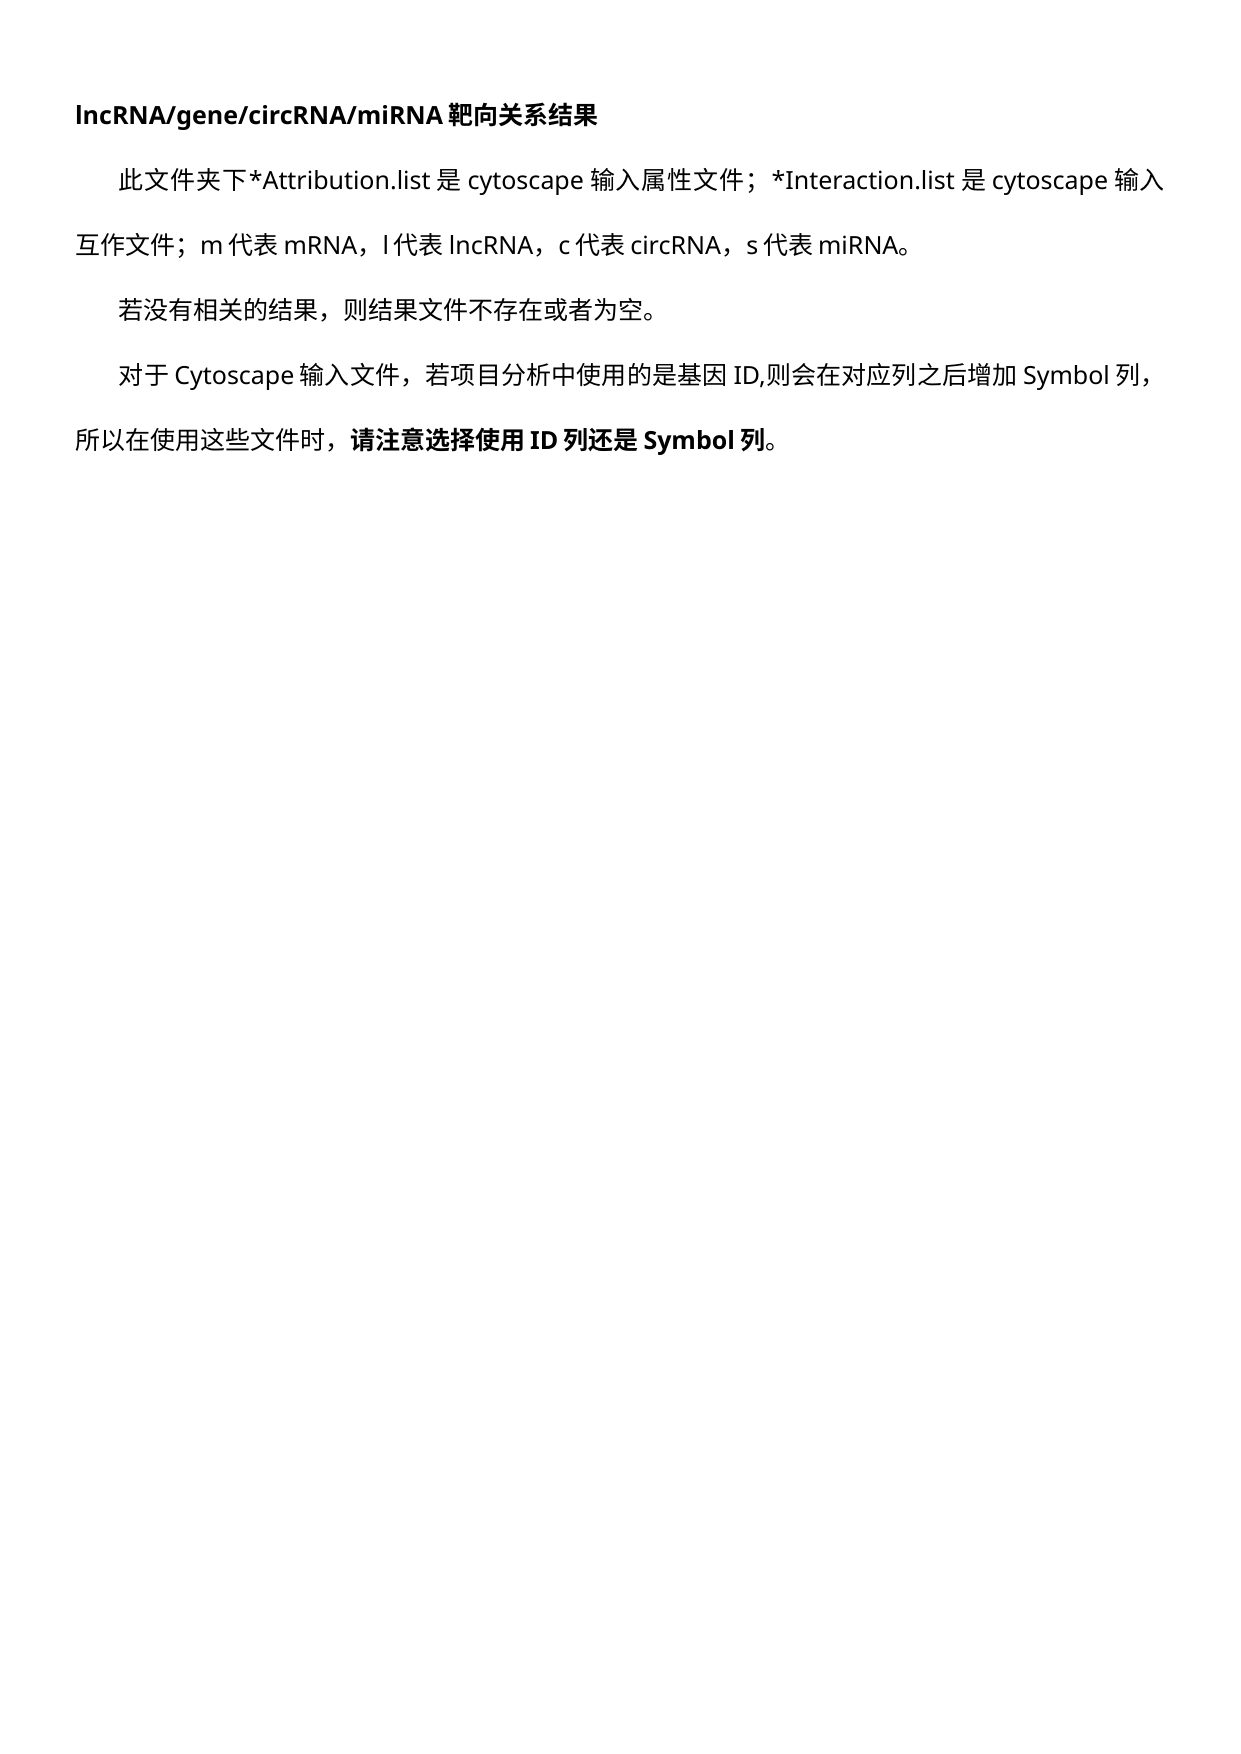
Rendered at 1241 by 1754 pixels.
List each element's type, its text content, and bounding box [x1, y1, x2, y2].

text 若没有相关的结果，则结果文件不存在或者为空。 [75, 276, 1165, 341]
text lncRNA/gene/circRNA/miRNA靶向关系结果 [75, 81, 1165, 146]
text 此文件夹下*Attribution.list是cytoscape输入属性文件；*Interaction.list是cytoscape输入互作文件；m代表mRNA，l代表lncRNA，c代表circRNA，s代表miRNA。 [75, 146, 1165, 276]
text 对于Cytoscape输入文件，若项目分析中使用的是基因ID,则会在对应列之后增加Symbol列，所以在使用这些文件时，请注意选择使用ID列还是Symbol列。 [75, 341, 1165, 471]
